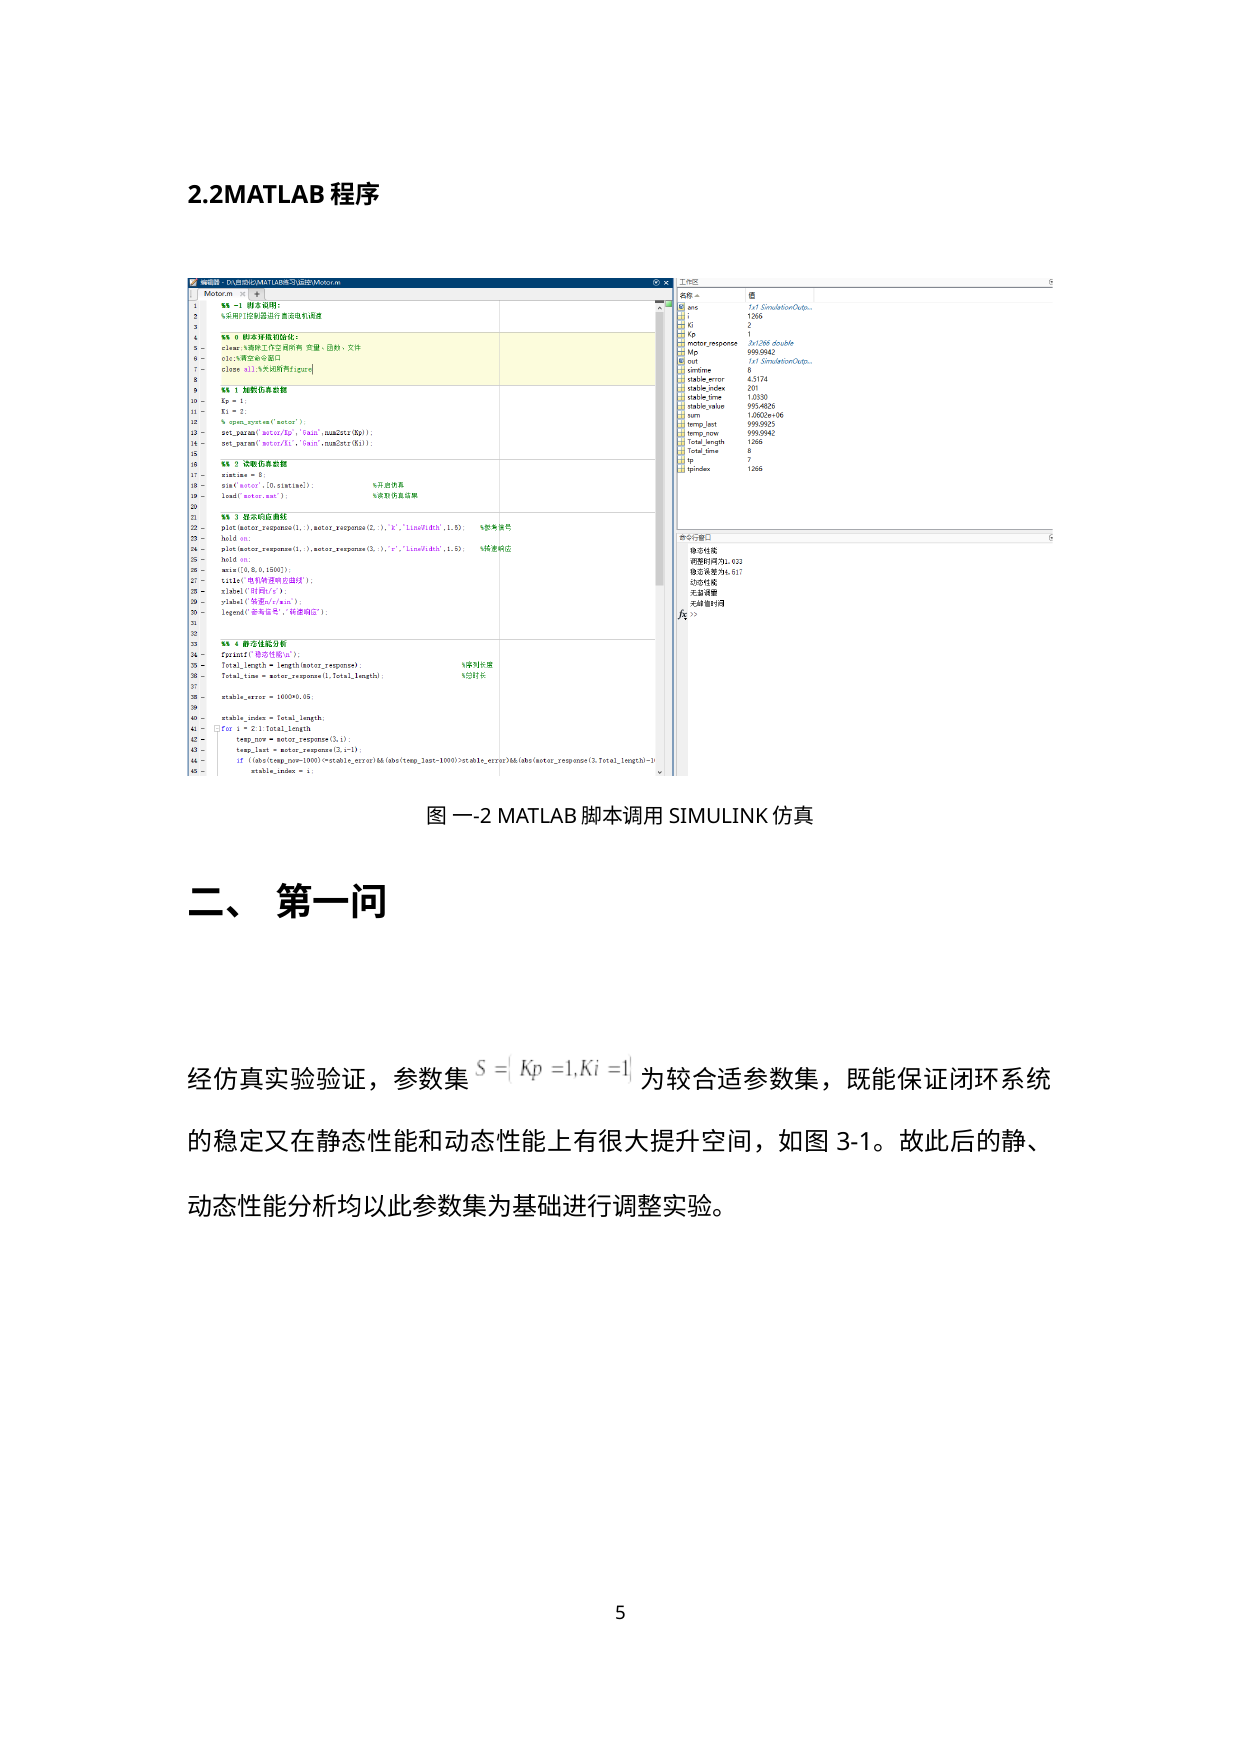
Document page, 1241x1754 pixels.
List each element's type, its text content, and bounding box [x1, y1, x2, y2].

picture [187, 278, 1053, 776]
subtitle 第一问 [187, 866, 1053, 931]
text 图 一-2 MATLAB脚本调用SIMULINK仿真 [187, 798, 1053, 831]
subtitle 2.2MATLAB程序 [187, 160, 1053, 225]
text 经仿真实验验证，参数集为较合适参数集，既能保证闭环系统的稳定又在静态性能和动态性能上有很大提升空间，如图3-1。故此后的静、动态性能分析均以此参数集为基础进行调整实验。 [187, 1042, 1053, 1237]
